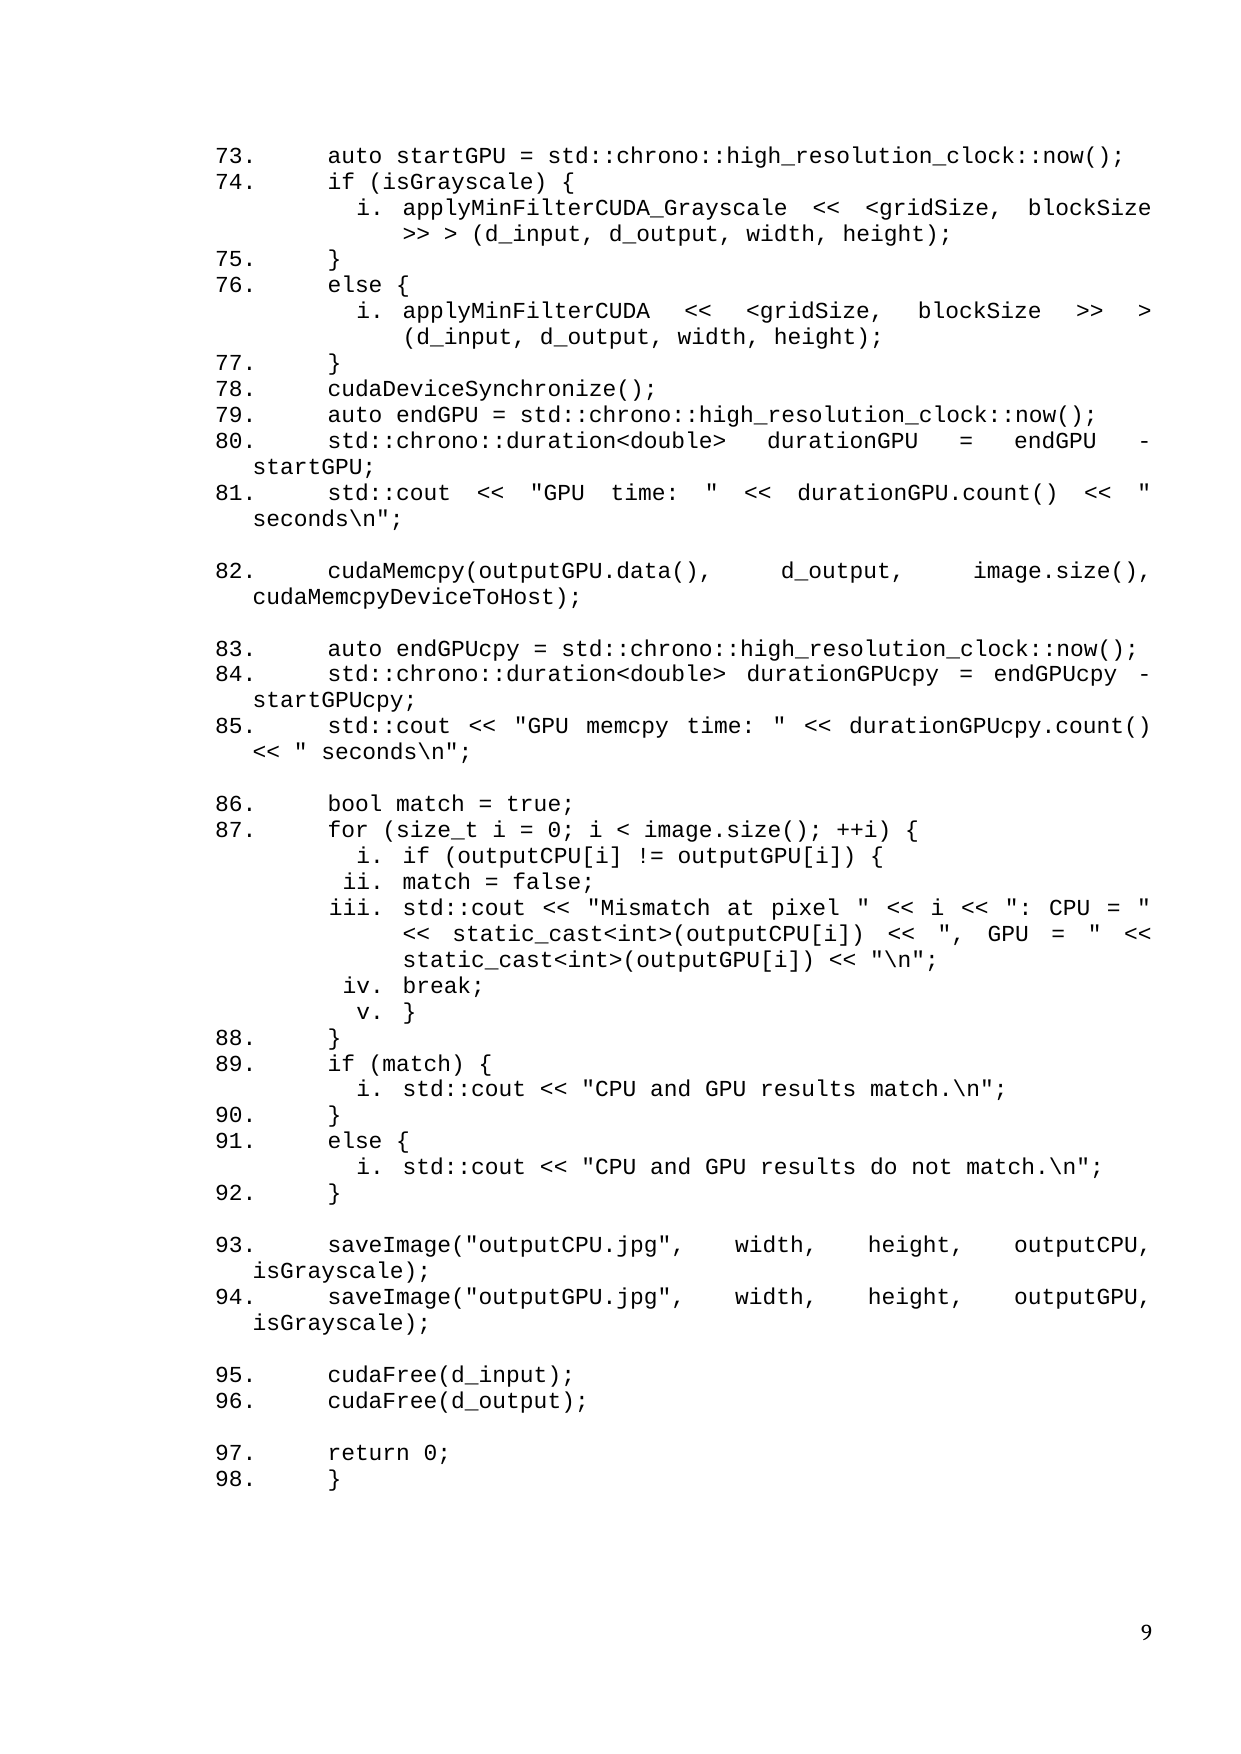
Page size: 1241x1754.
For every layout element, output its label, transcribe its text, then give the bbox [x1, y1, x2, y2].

list auto endGPUcpy = std::chrono::high_resolution_clock::now(); [215, 637, 1152, 663]
list cudaFree(d_output); [215, 1389, 1152, 1415]
list std::cout << "GPU time: " << durationGPU.count() << " seconds\n"; [215, 481, 1152, 533]
list } [215, 1467, 1152, 1493]
list applyMinFilterCUDA_Grayscale << <gridSize, blockSize >> > (d_input, d_output, width, height); [383, 196, 1152, 248]
list std::chrono::duration<double> durationGPU = endGPU - startGPU; [215, 429, 1152, 481]
list std::cout << "CPU and GPU results do not match.\n"; [383, 1156, 1152, 1182]
list if (outputCPU[i] != outputGPU[i]) { [383, 844, 1152, 870]
list } [215, 1182, 1152, 1207]
list auto startGPU = std::chrono::high_resolution_clock::now(); [215, 144, 1152, 170]
list applyMinFilterCUDA << <gridSize, blockSize >> > (d_input, d_output, width, height); [383, 300, 1152, 352]
list cudaFree(d_input); [215, 1363, 1152, 1389]
list } [383, 1000, 1152, 1026]
list else { [215, 274, 1152, 300]
list return 0; [215, 1441, 1152, 1467]
list } [215, 352, 1152, 377]
list } [215, 1104, 1152, 1130]
list cudaDeviceSynchronize(); [215, 377, 1152, 403]
list } [215, 1026, 1152, 1052]
list for (size_t i = 0; i < image.size(); ++i) { [215, 818, 1152, 844]
list bool match = true; [215, 792, 1152, 818]
list if (match) { [215, 1052, 1152, 1078]
list else { [215, 1130, 1152, 1156]
list std::cout << "CPU and GPU results match.\n"; [383, 1078, 1152, 1104]
list match = false; [383, 870, 1152, 896]
list std::cout << "Mismatch at pixel " << i << ": CPU = " << static_cast<int>(outputCPU[i]) << ", GPU = " << static_cast<int>(outputGPU[i]) << "\n"; [383, 896, 1152, 974]
list } [215, 248, 1152, 274]
list saveImage("outputCPU.jpg", width, height, outputCPU, isGrayscale); [215, 1233, 1152, 1285]
list break; [383, 974, 1152, 1000]
list if (isGrayscale) { [215, 170, 1152, 196]
list std::chrono::duration<double> durationGPUcpy = endGPUcpy - startGPUcpy; [215, 663, 1152, 715]
list auto endGPU = std::chrono::high_resolution_clock::now(); [215, 403, 1152, 429]
list std::cout << "GPU memcpy time: " << durationGPUcpy.count() << " seconds\n"; [215, 715, 1152, 767]
list saveImage("outputGPU.jpg", width, height, outputGPU, isGrayscale); [215, 1285, 1152, 1337]
list cudaMemcpy(outputGPU.data(), d_output, image.size(), cudaMemcpyDeviceToHost); [215, 559, 1152, 611]
